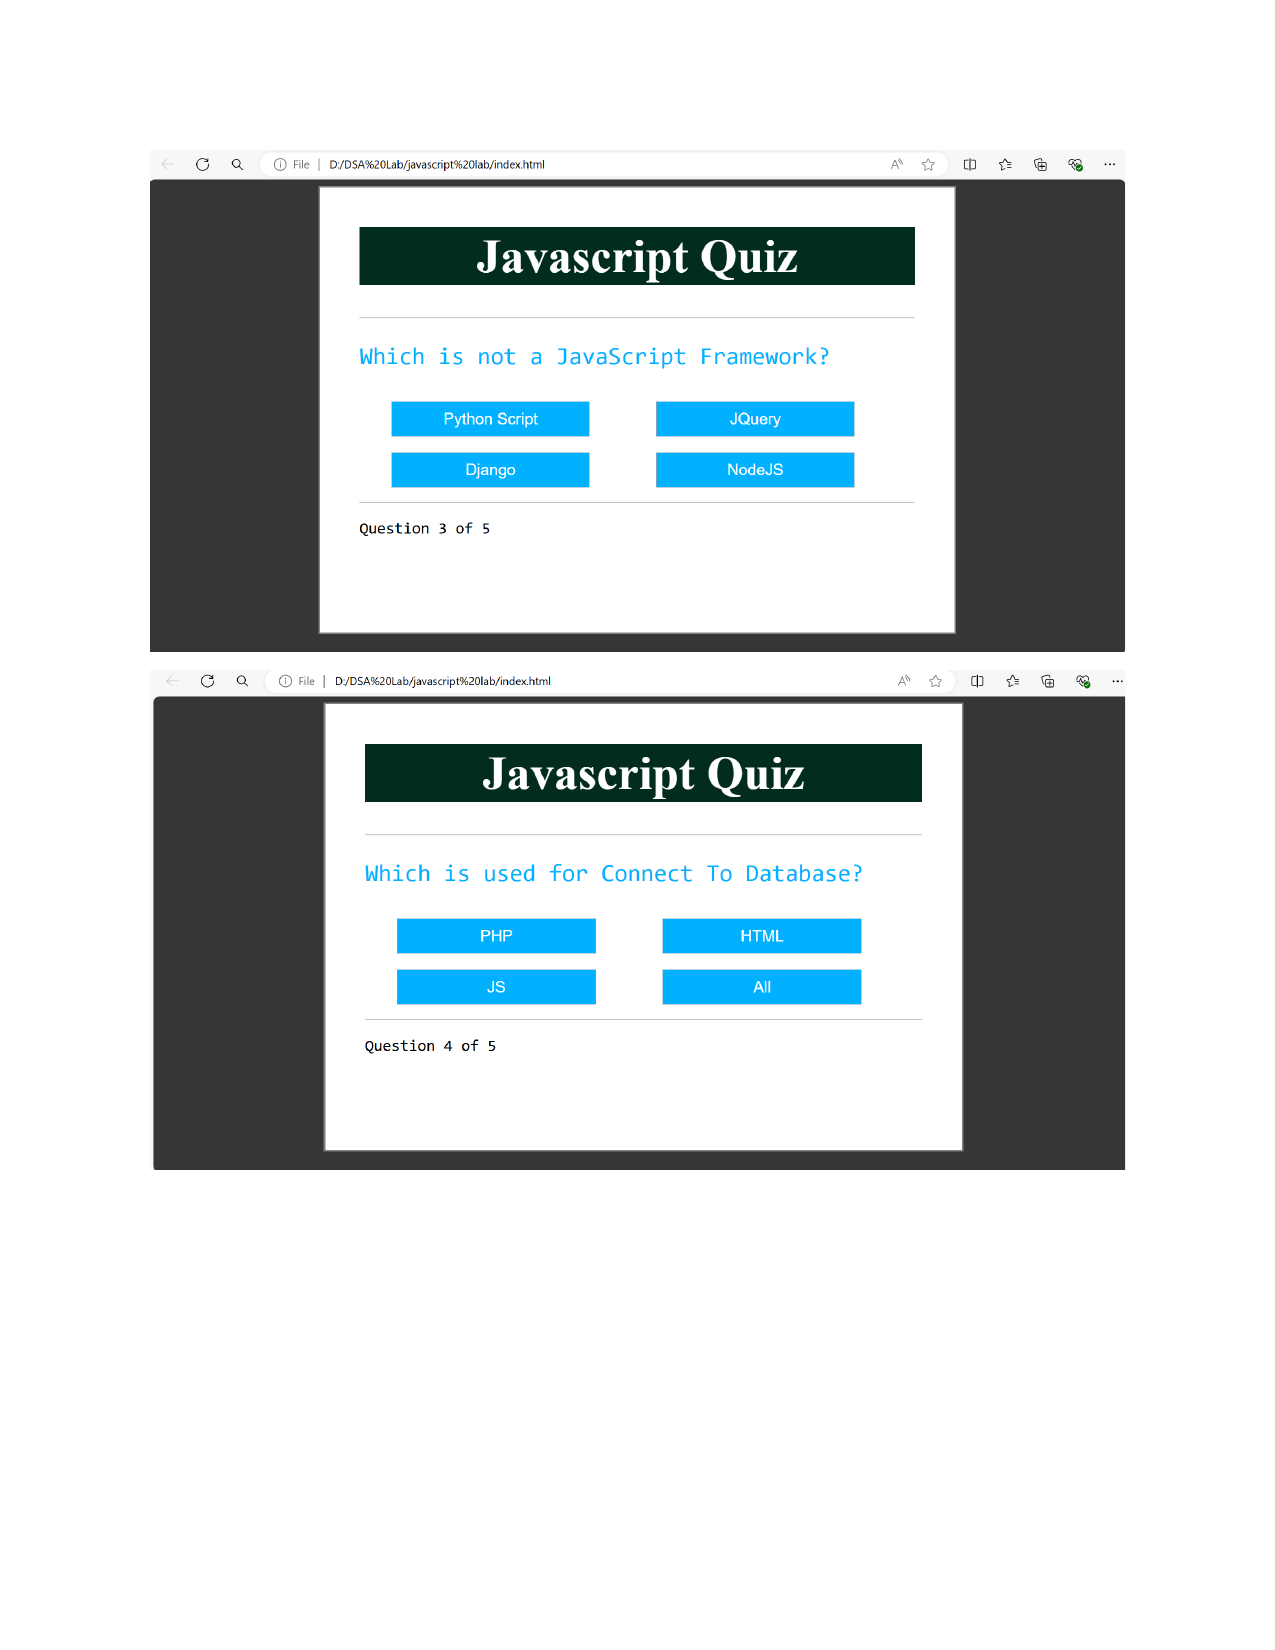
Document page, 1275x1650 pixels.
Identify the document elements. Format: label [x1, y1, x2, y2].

picture [150, 150, 1125, 652]
picture [150, 670, 1125, 1170]
